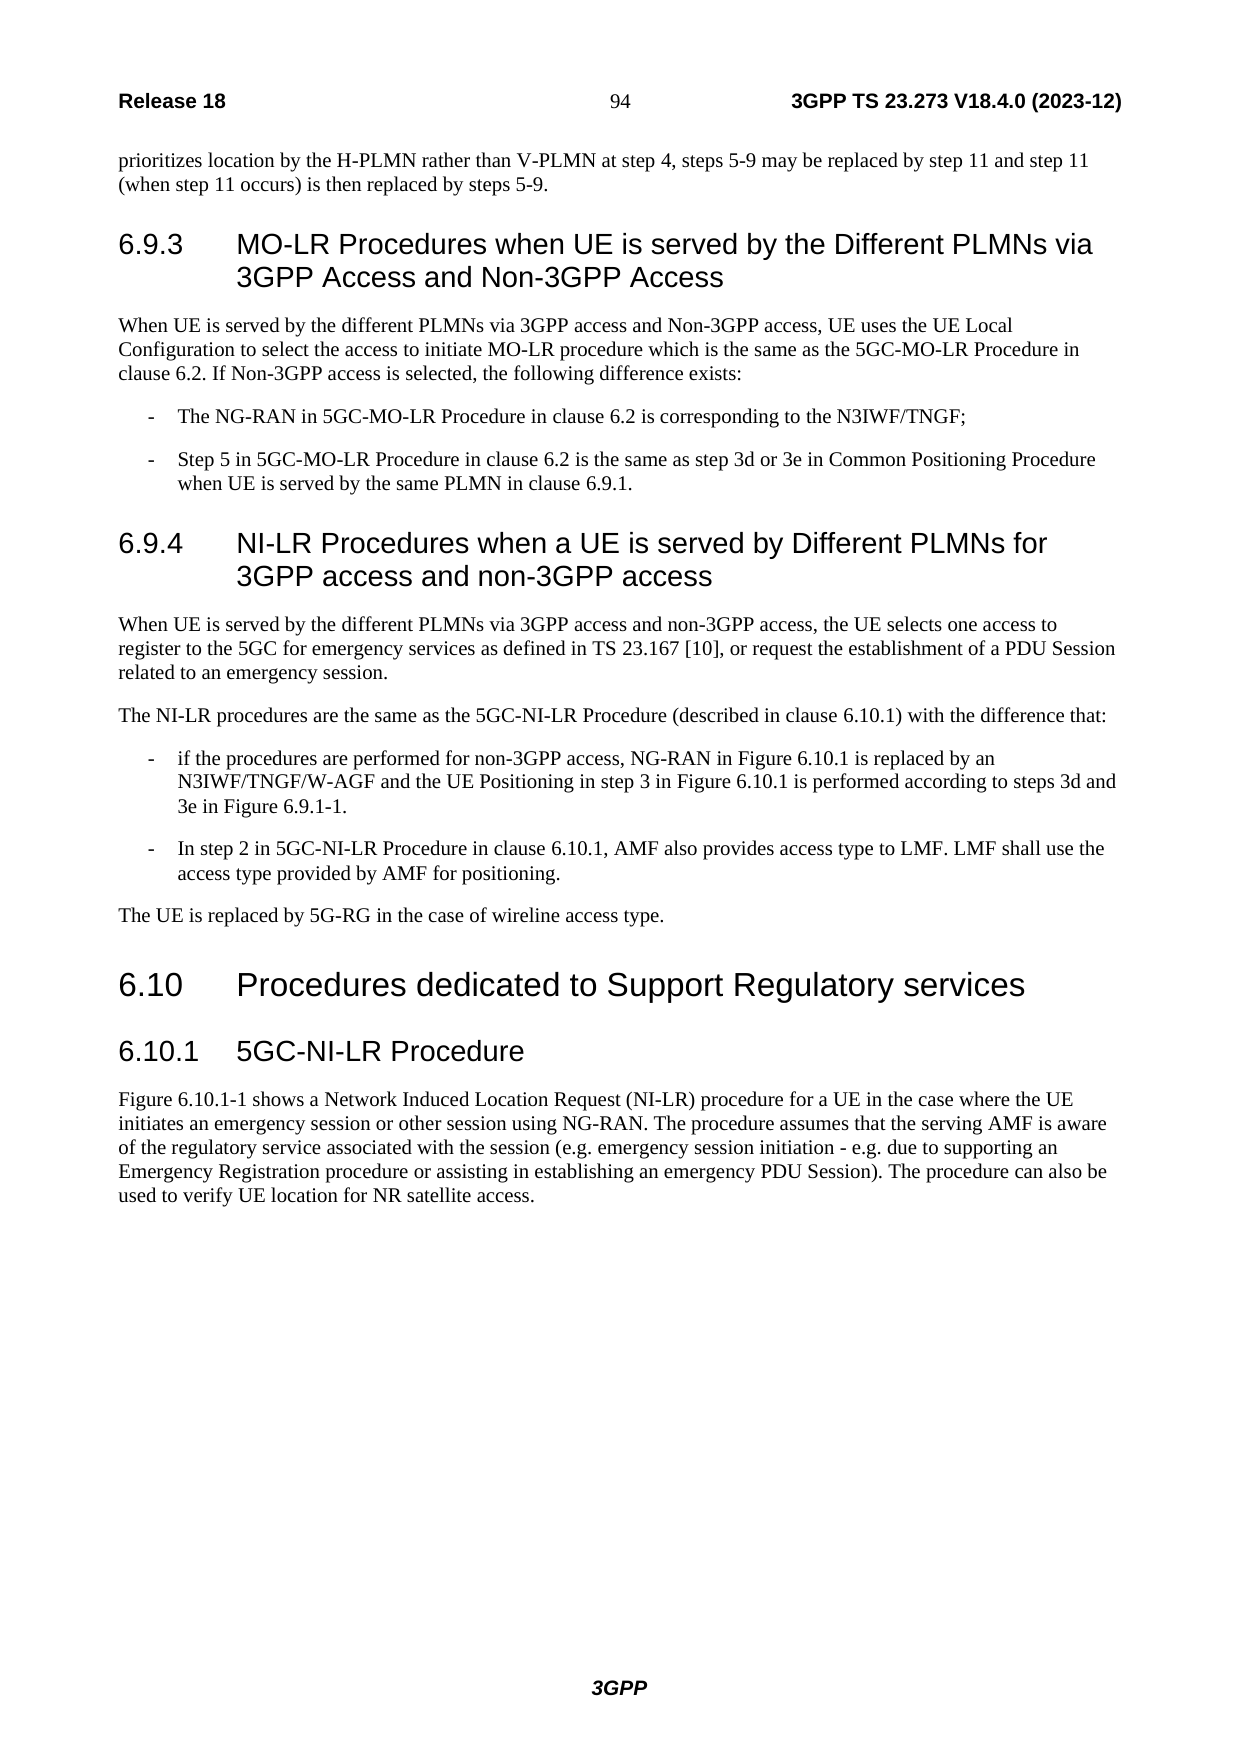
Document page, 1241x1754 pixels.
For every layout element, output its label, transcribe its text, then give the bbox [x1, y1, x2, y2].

subtitle 6.10 Procedures dedicated to Support Regulatory services [118, 965, 1122, 1003]
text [118, 147, 1122, 196]
text When UE is served by the different PLMNs via 3GPP access and Non-3GPP access, UE uses the UE Local Configuration to select the access to initiate MO-LR procedure which is the same as the 5GC-MO-LR Procedure in clause 6.2. If Non-3GPP access is selected, the following difference exists: [118, 313, 1122, 385]
text - Step 5 in 5GC-MO-LR Procedure in clause 6.2 is the same as step 3d or 3e in Common Positioning Procedure when UE is served by the same PLMN in clause 6.9.1. [148, 446, 1122, 494]
text - In step 2 in 5GC-NI-LR Procedure in clause 6.10.1, AMF also provides access type to LMF. LMF shall use the access type provided by AMF for positioning. [148, 836, 1122, 884]
text - if the procedures are performed for non-3GPP access, NG-RAN in Figure 6.10.1 is replaced by an N3IWF/TNGF/W-AGF and the UE Positioning in step 3 in Figure 6.10.1 is performed according to steps 3d and 3e in Figure 6.9.1-1. [148, 745, 1122, 818]
text The NI-LR procedures are the same as the 5GC-NI-LR Procedure (described in clause 6.10.1) with the difference that: [118, 703, 1122, 727]
subtitle 6.9.3 MO-LR Procedures when UE is served by the Different PLMNs via 3GPP Access and Non-3GPP Access [118, 227, 1122, 294]
text Figure 6.10.1-1 shows a Network Induced Location Request (NI-LR) procedure for a UE in the case where the UE initiates an emergency session or other session using NG-RAN. The procedure assumes that the serving AMF is aware of the regulatory service associated with the session (e.g. emergency session initiation - e.g. due to supporting an Emergency Registration procedure or assisting in establishing an emergency PDU Session). The procedure can also be used to verify UE location for NR satellite access. [118, 1087, 1122, 1207]
subtitle 6.10.1 5GC-NI-LR Procedure [118, 1034, 1122, 1068]
text When UE is served by the different PLMNs via 3GPP access and non-3GPP access, the UE selects one access to register to the 5GC for emergency services as defined in TS 23.167 [10], or request the establishment of a PDU Session related to an emergency session. [118, 612, 1122, 684]
text - The NG-RAN in 5GC-MO-LR Procedure in clause 6.2 is corresponding to the N3IWF/TNGF; [148, 404, 1122, 428]
text The UE is replaced by 5G-RG in the case of wireline access type. [118, 903, 1122, 927]
subtitle 6.9.4 NI-LR Procedures when a UE is served by Different PLMNs for 3GPP access and non-3GPP access [118, 526, 1122, 593]
